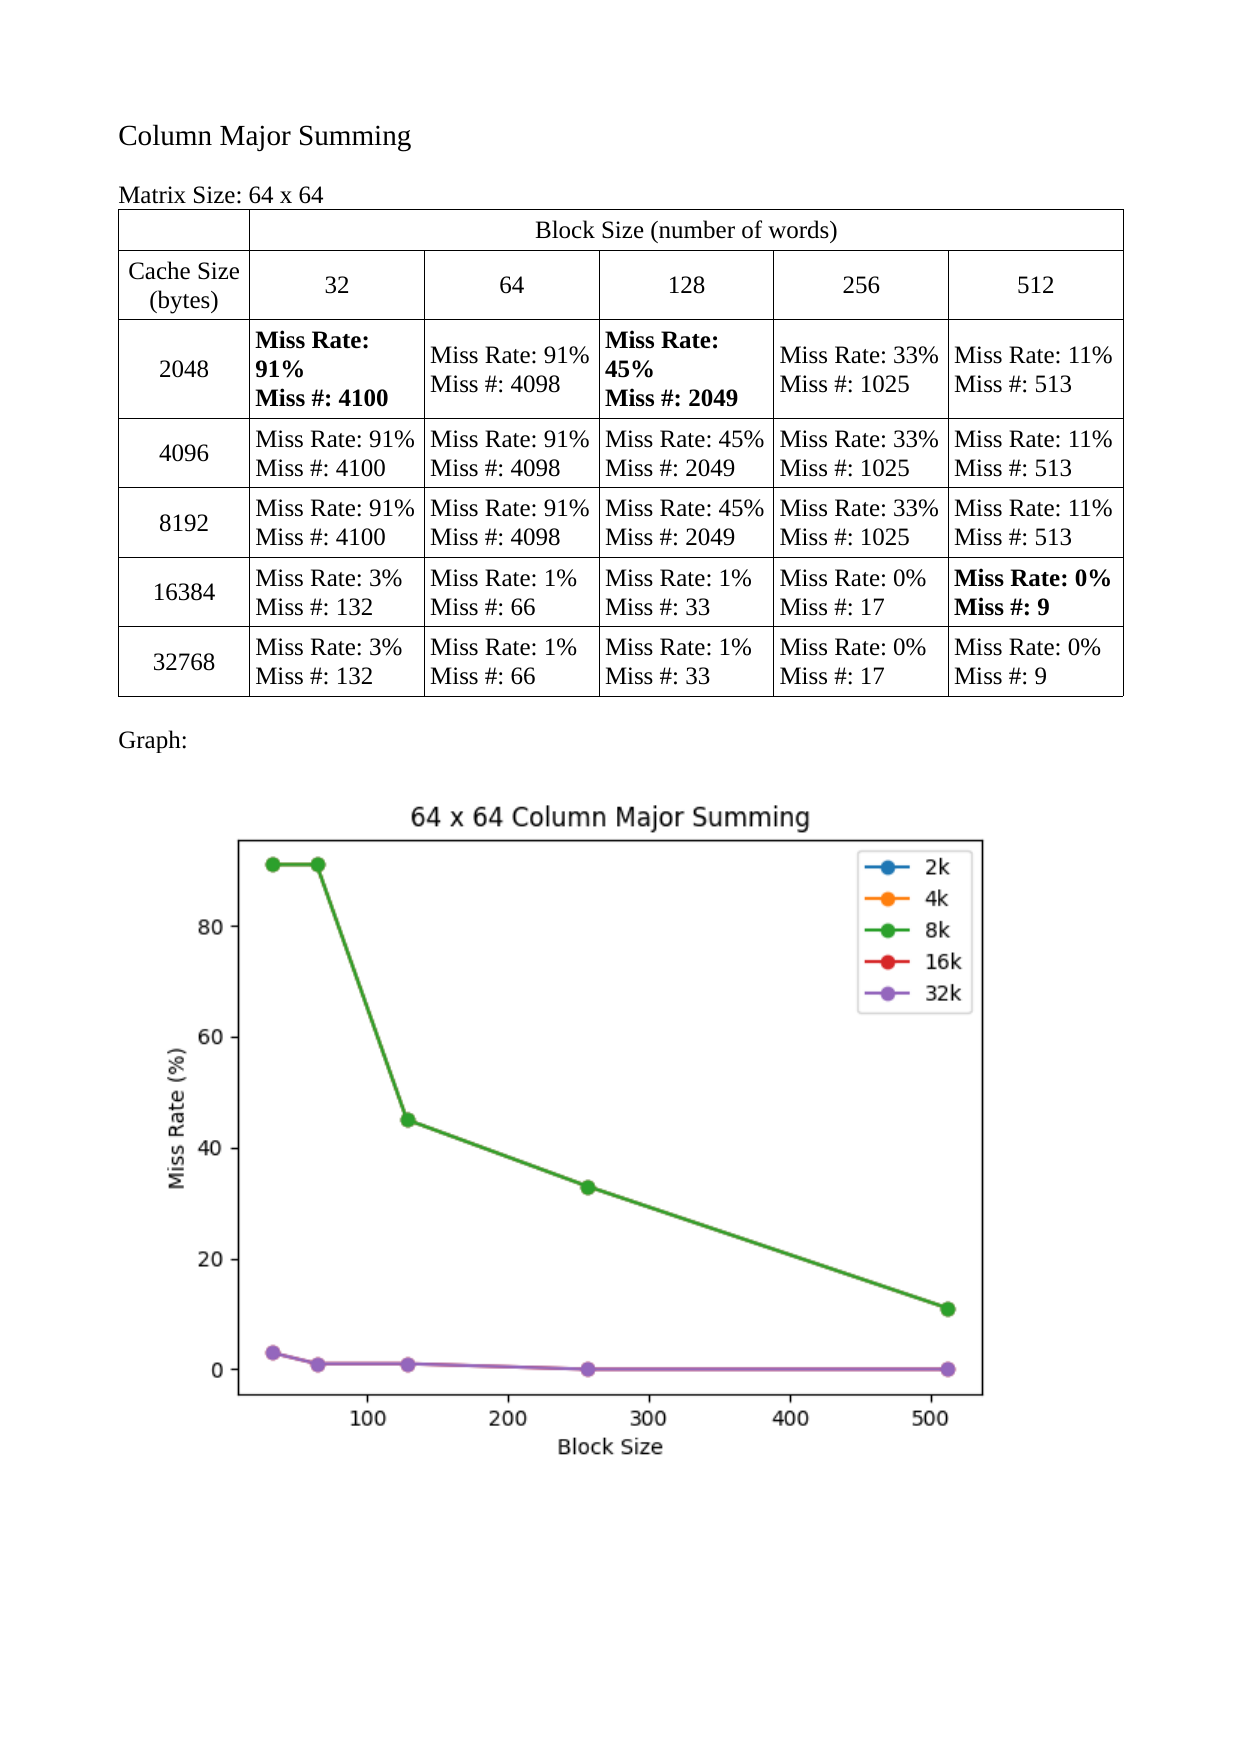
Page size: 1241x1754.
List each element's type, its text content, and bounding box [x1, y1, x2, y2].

picture [118, 753, 1078, 1474]
table_cell Miss Rate: 0% Miss #: 17 [774, 627, 948, 696]
table_cell 4096 [119, 419, 249, 487]
table_cell Miss Rate: 1% Miss #: 66 [425, 558, 599, 626]
table_cell Miss Rate: 45% Miss #: 2049 [600, 488, 773, 557]
table_cell Cache Size (bytes) [119, 251, 249, 319]
table_header Block Size (number of words) [250, 210, 1123, 250]
table_cell 32 [250, 251, 424, 319]
table_cell Miss Rate: 0% Miss #: 9 [949, 627, 1123, 696]
table_cell Miss Rate: 1% Miss #: 33 [600, 627, 773, 696]
table_header [119, 210, 249, 250]
table_cell Miss Rate: 45% Miss #: 2049 [600, 419, 773, 487]
table_cell Miss Rate: 0% Miss #: 9 [949, 558, 1123, 626]
table_cell Miss Rate: 91% Miss #: 4098 [425, 488, 599, 557]
table_cell Miss Rate: 11% Miss #: 513 [949, 419, 1123, 487]
text Matrix Size: 64 x 64 [118, 180, 1122, 209]
table_cell Miss Rate: 91% Miss #: 4098 [425, 419, 599, 487]
table_cell 512 [949, 251, 1123, 319]
table_cell Miss Rate: 0% Miss #: 17 [774, 558, 948, 626]
table_cell Miss Rate: 33% Miss #: 1025 [774, 488, 948, 557]
table_cell 256 [774, 251, 948, 319]
table_cell 16384 [119, 558, 249, 626]
table_cell Miss Rate: 91% Miss #: 4098 [425, 320, 599, 418]
table_cell Miss Rate: 45% Miss #: 2049 [600, 320, 773, 418]
table_cell Miss Rate: 91% Miss #: 4100 [250, 488, 424, 557]
text Column Major Summing [118, 118, 1122, 152]
table_cell Miss Rate: 11% Miss #: 513 [949, 320, 1123, 418]
table_cell Miss Rate: 1% Miss #: 66 [425, 627, 599, 696]
text Graph: [118, 725, 1122, 753]
table_cell Miss Rate: 33% Miss #: 1025 [774, 320, 948, 418]
table_cell Miss Rate: 33% Miss #: 1025 [774, 419, 948, 487]
table_cell Miss Rate: 3% Miss #: 132 [250, 627, 424, 696]
table_cell 128 [600, 251, 773, 319]
table_cell Miss Rate: 1% Miss #: 33 [600, 558, 773, 626]
table_cell Miss Rate: 91% Miss #: 4100 [250, 320, 424, 418]
table_cell 2048 [119, 320, 249, 418]
table_cell 8192 [119, 488, 249, 557]
table_cell Miss Rate: 3% Miss #: 132 [250, 558, 424, 626]
table_cell 64 [425, 251, 599, 319]
table_cell 32768 [119, 627, 249, 696]
table_cell Miss Rate: 91% Miss #: 4100 [250, 419, 424, 487]
table_cell Miss Rate: 11% Miss #: 513 [949, 488, 1123, 557]
